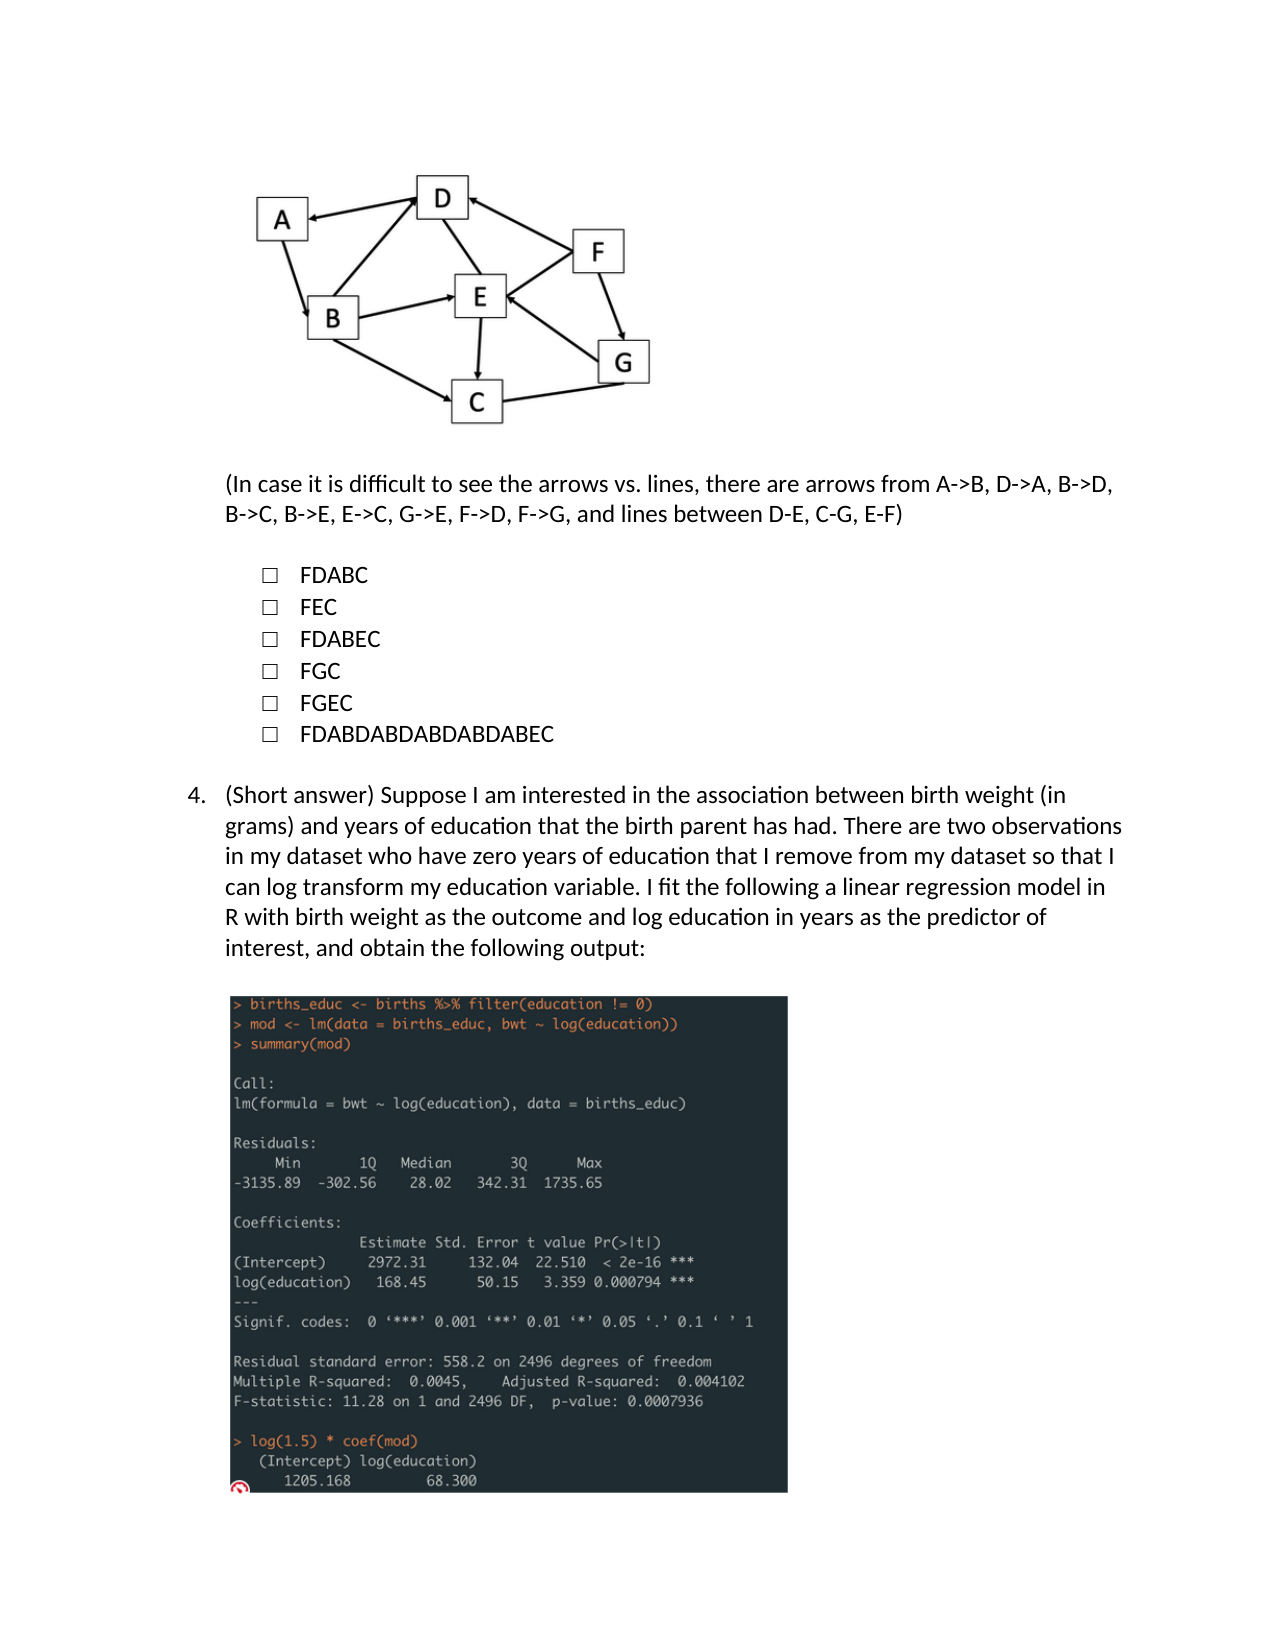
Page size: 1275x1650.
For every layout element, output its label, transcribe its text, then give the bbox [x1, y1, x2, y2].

list FDABEC [262, 623, 1125, 655]
list FDABC [262, 559, 1125, 591]
picture [225, 150, 730, 438]
list FEC [262, 591, 1125, 623]
picture [225, 993, 794, 1500]
list FGEC [262, 687, 1125, 718]
text (In case it is difficult to see the arrows vs. lines, there are arrows from A->B, D->A, B->D, B->C, B->E, E->C, G->E, F->D, F->G, and lines between D-E, C-G, E-F) [225, 468, 1125, 529]
list (Short answer) Suppose I am interested in the association between birth weight (in grams) and years of education that the birth parent has had. There are two observations in my dataset who have zero years of education that I remove from my dataset so that I can log transform my education variable. I fit the following a linear regression model in R with birth weight as the outcome and log education in years as the predictor of interest, and obtain the following output: [187, 779, 1125, 962]
list FDABDABDABDABDABEC [262, 718, 1125, 750]
list FGC [262, 655, 1125, 687]
